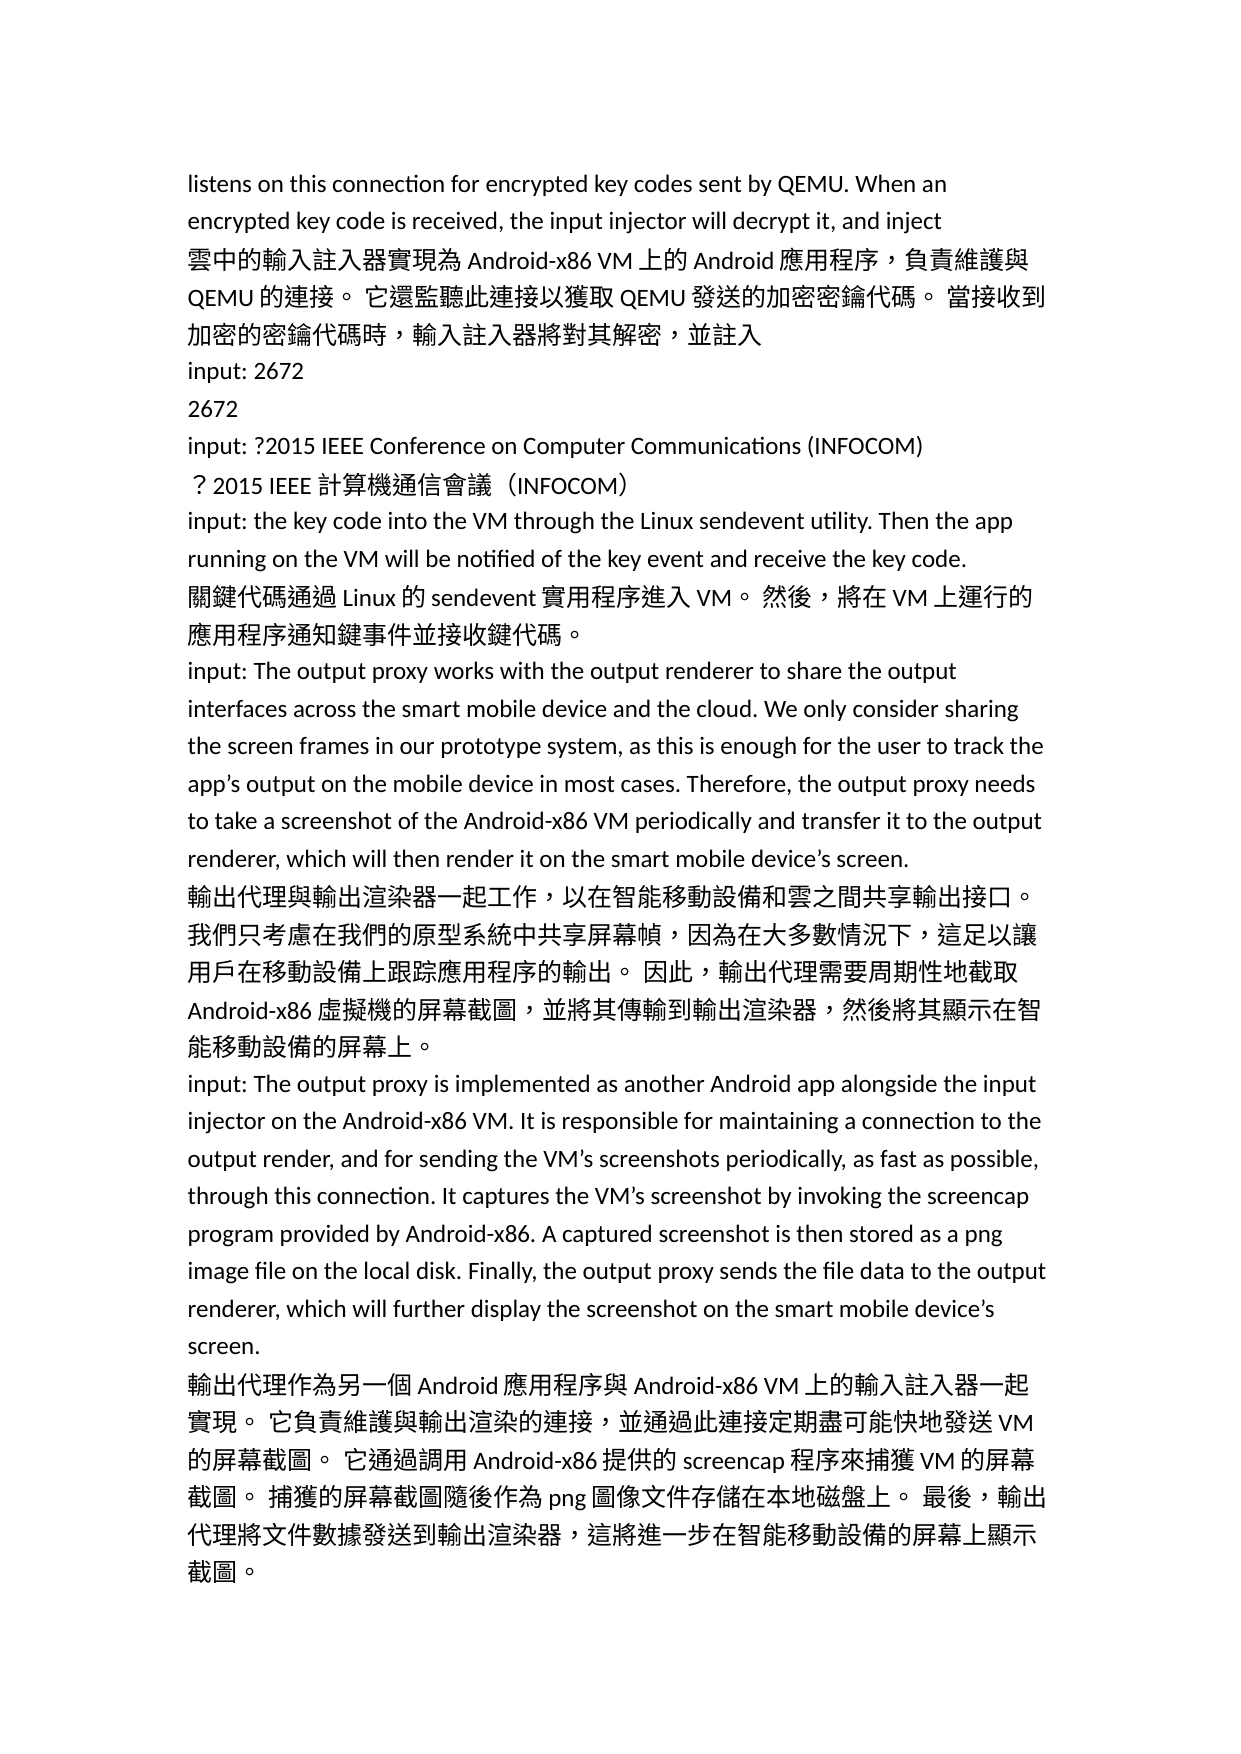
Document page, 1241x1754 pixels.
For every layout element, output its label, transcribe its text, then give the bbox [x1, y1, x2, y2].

text 雲中的輸入註入器實現為Android-x86 VM上的Android應用程序，負責維護與QEMU的連接。 它還監聽此連接以獲取QEMU發送的加密密鑰代碼。 當接收到加密的密鑰代碼時，輸入註入器將對其解密，並註入 [187, 239, 1053, 352]
text input: The output proxy works with the output renderer to share the output interfaces across the smart mobile device and the cloud. We only consider sharing the screen frames in our prototype system, as this is enough for the user to track the app’s output on the mobile device in most cases. Therefore, the output proxy needs to take a screenshot of the Android-x86 VM periodically and transfer it to the output renderer, which will then render it on the smart mobile device’s screen. [187, 652, 1053, 877]
text 輸出代理與輸出渲染器一起工作，以在智能移動設備和雲之間共享輸出接口。 我們只考慮在我們的原型系統中共享屏幕幀，因為在大多數情況下，這足以讓用戶在移動設備上跟踪應用程序的輸出。 因此，輸出代理需要周期性地截取Android-x86虛擬機的屏幕截圖，並將其傳輸到輸出渲染器，然後將其顯示在智能移動設備的屏幕上。 [187, 877, 1053, 1064]
text input: The output proxy is implemented as another Android app alongside the input injector on the Android-x86 VM. It is responsible for maintaining a connection to the output render, and for sending the VM’s screenshots periodically, as fast as possible, through this connection. It captures the VM’s screenshot by invoking the screencap program provided by Android-x86. A captured screenshot is then stored as a png image file on the local disk. Finally, the output proxy sends the file data to the output renderer, which will further display the screenshot on the smart mobile device’s screen. [187, 1064, 1053, 1364]
text 輸出代理作為另一個Android應用程序與Android-x86 VM上的輸入註入器一起實現。 它負責維護與輸出渲染的連接，並通過此連接定期盡可能快地發送VM的屏幕截圖。 它通過調用Android-x86提供的screencap程序來捕獲VM的屏幕截圖。 捕獲的屏幕截圖隨後作為png圖像文件存儲在本地磁盤上。 最後，輸出代理將文件數據發送到輸出渲染器，這將進一步在智能移動設備的屏幕上顯示截圖。 [187, 1364, 1053, 1589]
text input: 2672 [187, 352, 1053, 389]
text input: the key code into the VM through the Linux sendevent utility. Then the app running on the VM will be notified of the key event and receive the key code. [187, 502, 1053, 577]
text ？2015 IEEE計算機通信會議（INFOCOM） [187, 464, 1053, 502]
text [187, 164, 1053, 239]
text 2672 [187, 389, 1053, 427]
text input: ?2015 IEEE Conference on Computer Communications (INFOCOM) [187, 427, 1053, 464]
text 關鍵代碼通過Linux的sendevent實用程序進入VM。 然後，將在VM上運行的應用程序通知鍵事件並接收鍵代碼。 [187, 577, 1053, 652]
